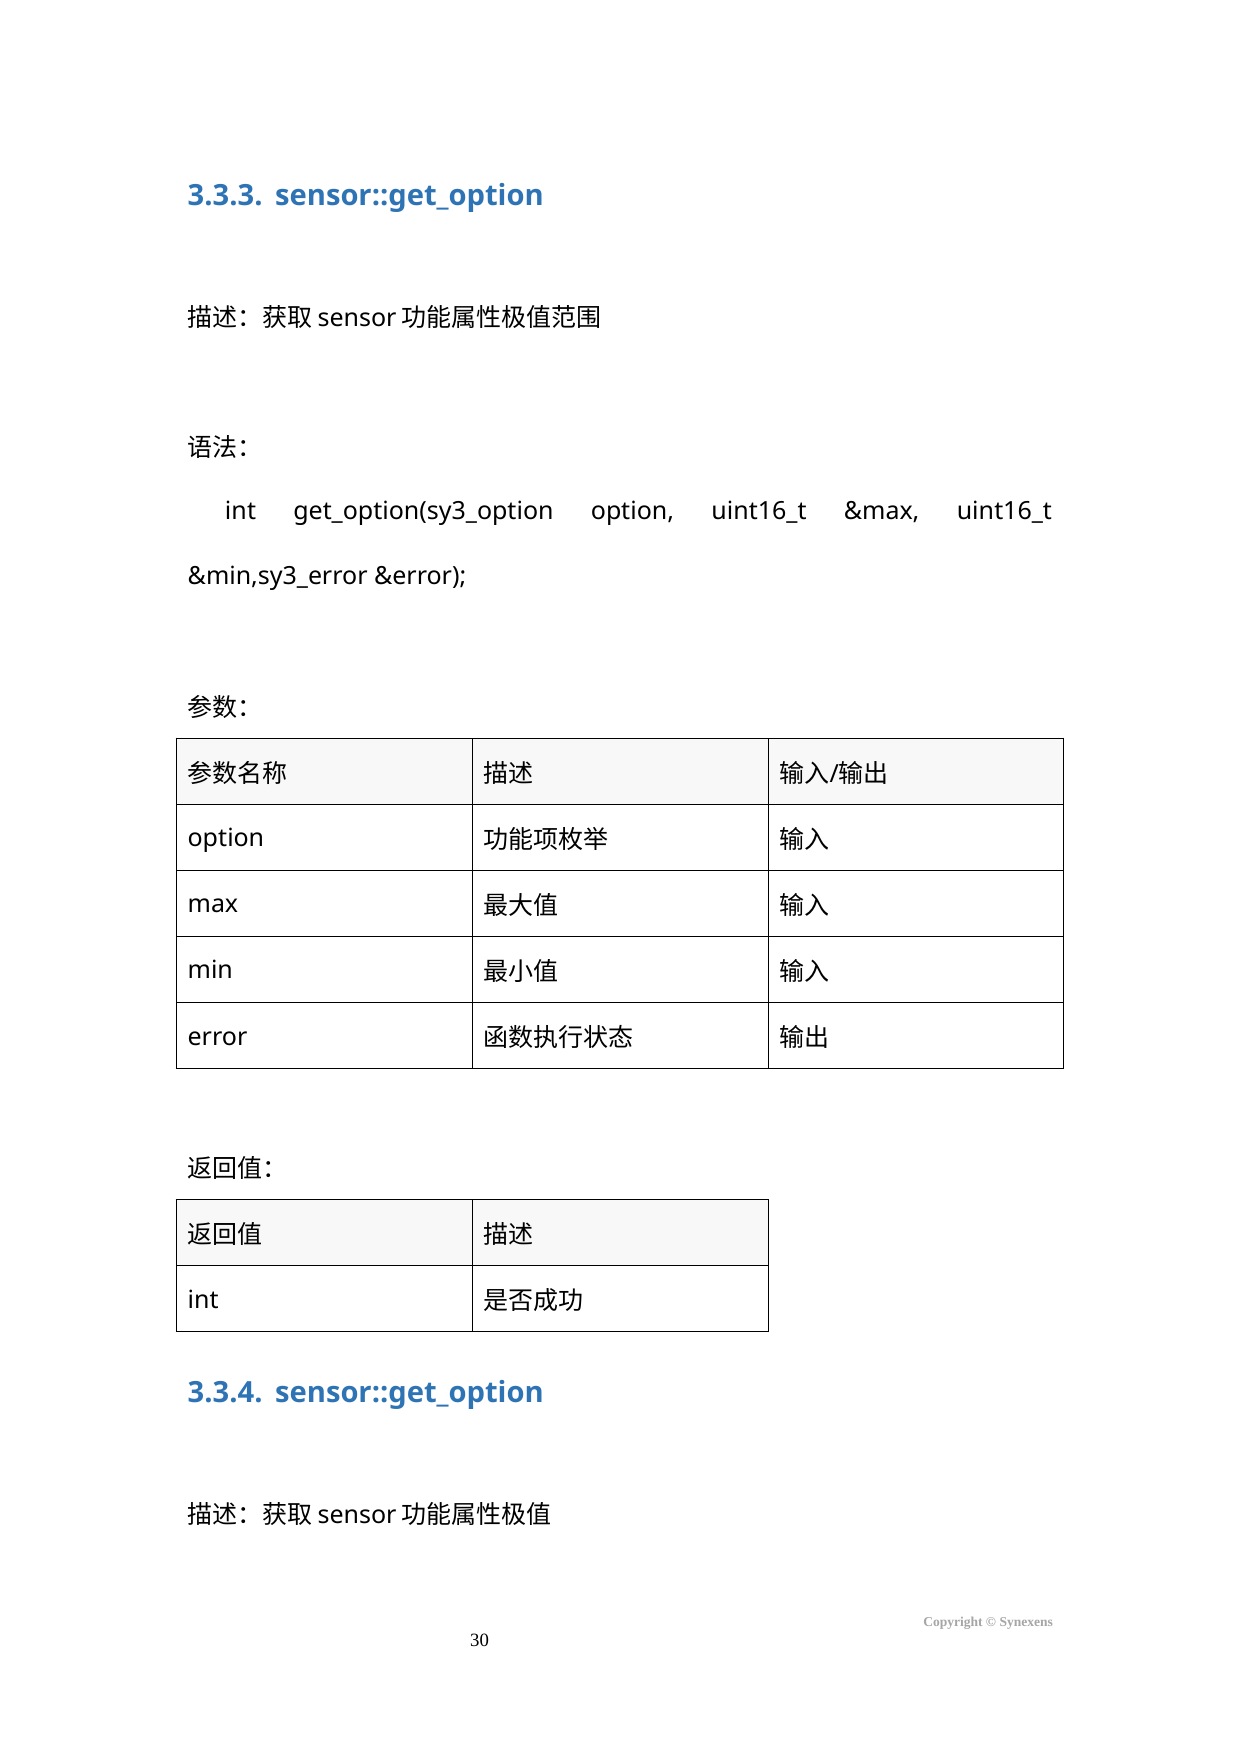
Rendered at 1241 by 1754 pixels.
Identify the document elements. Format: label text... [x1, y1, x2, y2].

table_header 参数名称 [177, 739, 472, 804]
subtitle sensor::get_option [187, 1359, 1053, 1424]
table_cell int [177, 1266, 472, 1331]
table_cell 输入 [769, 805, 1063, 870]
table_cell 最大值 [473, 871, 768, 936]
subtitle sensor::get_option [187, 162, 1053, 227]
table_cell 函数执行状态 [473, 1003, 768, 1068]
table_cell max [177, 871, 472, 936]
table_header 描述 [473, 739, 768, 804]
table_header 输入/输出 [769, 739, 1063, 804]
table_cell error [177, 1003, 472, 1068]
table_cell 输入 [769, 871, 1063, 936]
table_cell 是否成功 [473, 1266, 768, 1331]
text 描述：获取sensor功能属性极值范围 [187, 283, 1053, 348]
text int get_option(sy3_option option, uint16_t &max, uint16_t &min,sy3_error &error); [187, 478, 1053, 608]
table_cell option [177, 805, 472, 870]
table_cell min [177, 937, 472, 1002]
table_cell 最小值 [473, 937, 768, 1002]
text 语法： [187, 413, 1053, 478]
table_cell 功能项枚举 [473, 805, 768, 870]
table_cell 输出 [769, 1003, 1063, 1068]
table_header 描述 [473, 1200, 768, 1265]
table_header 返回值 [177, 1200, 472, 1265]
text 描述：获取sensor功能属性极值 [187, 1480, 1053, 1545]
table_cell 输入 [769, 937, 1063, 1002]
text 返回值： [187, 1134, 1053, 1199]
text 参数： [187, 673, 1053, 738]
